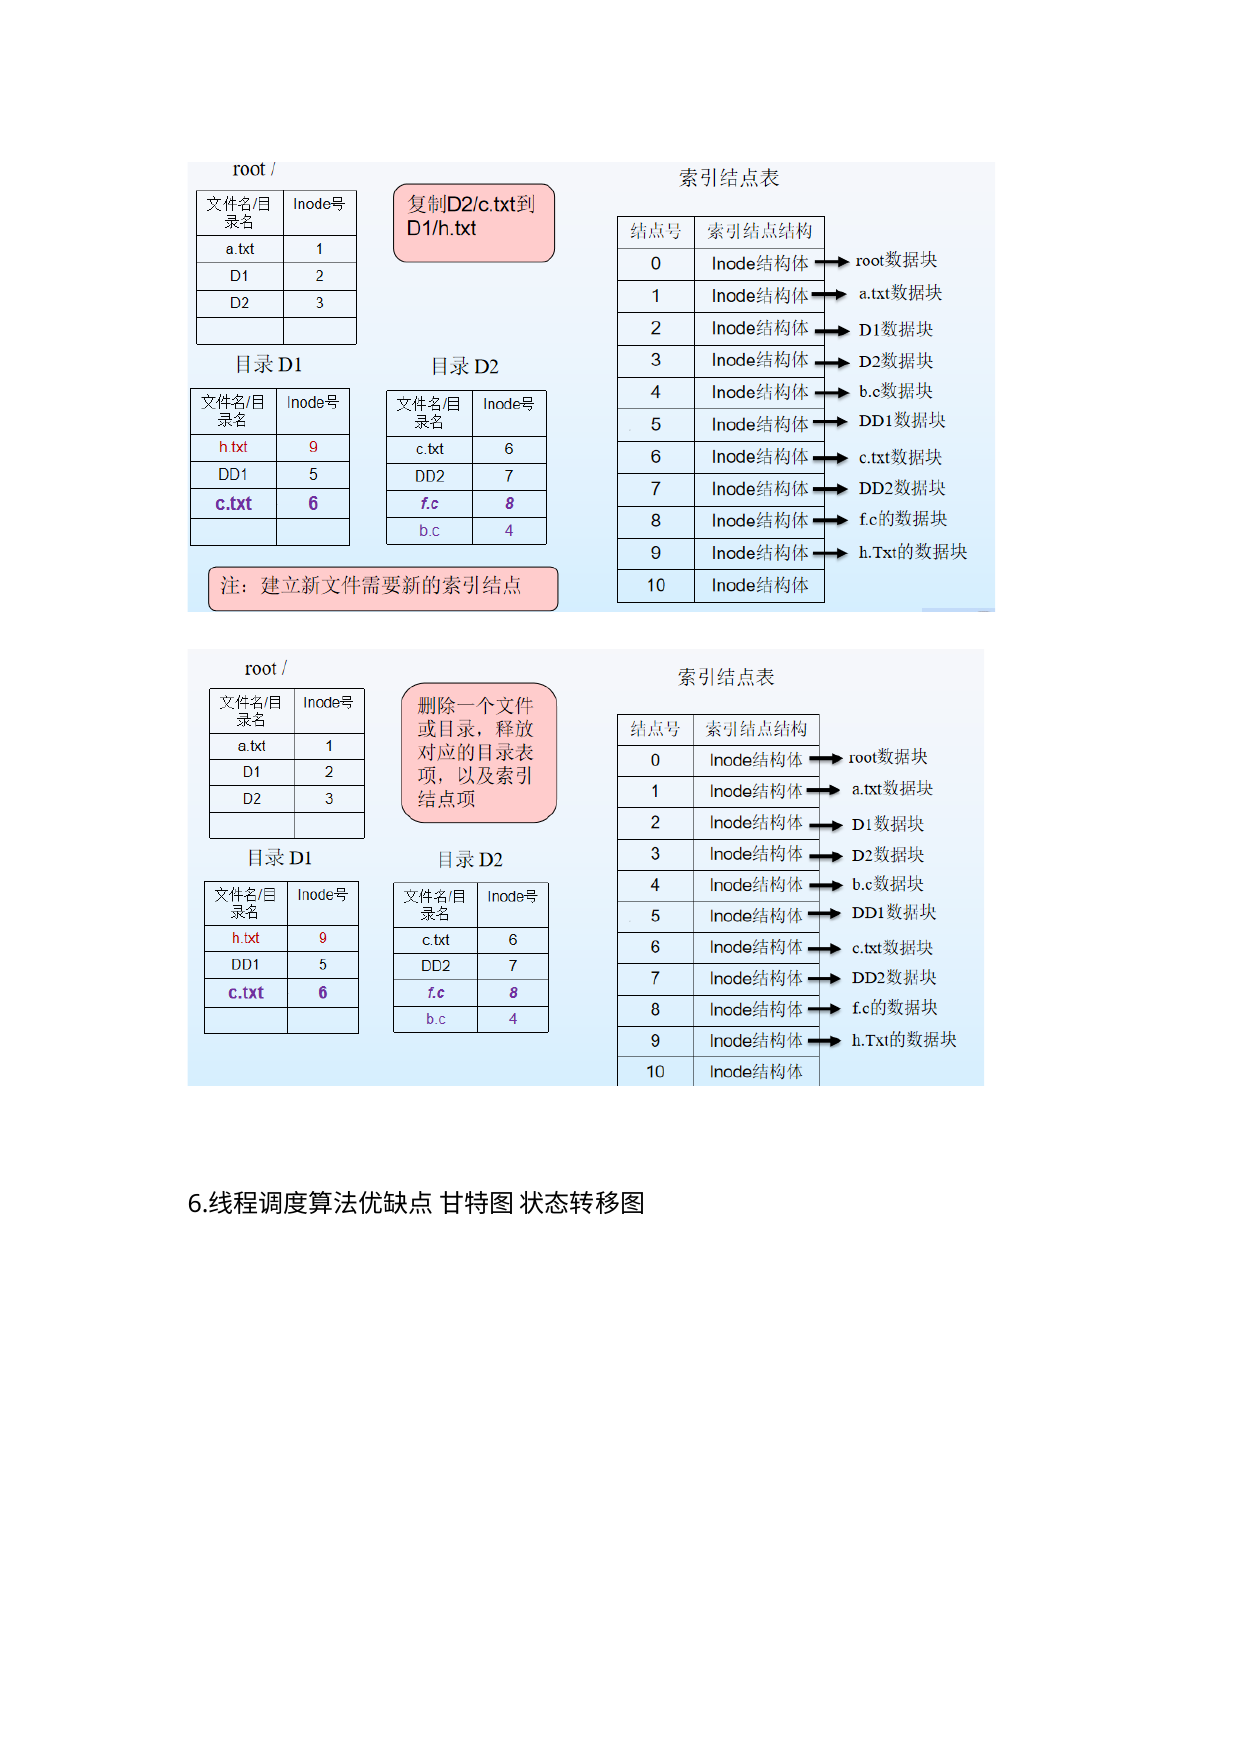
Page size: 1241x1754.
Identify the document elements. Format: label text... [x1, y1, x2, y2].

picture [187, 649, 985, 1086]
list 6.线程调度算法优缺点 甘特图 状态转移图 [187, 1169, 1053, 1234]
picture [187, 162, 996, 612]
